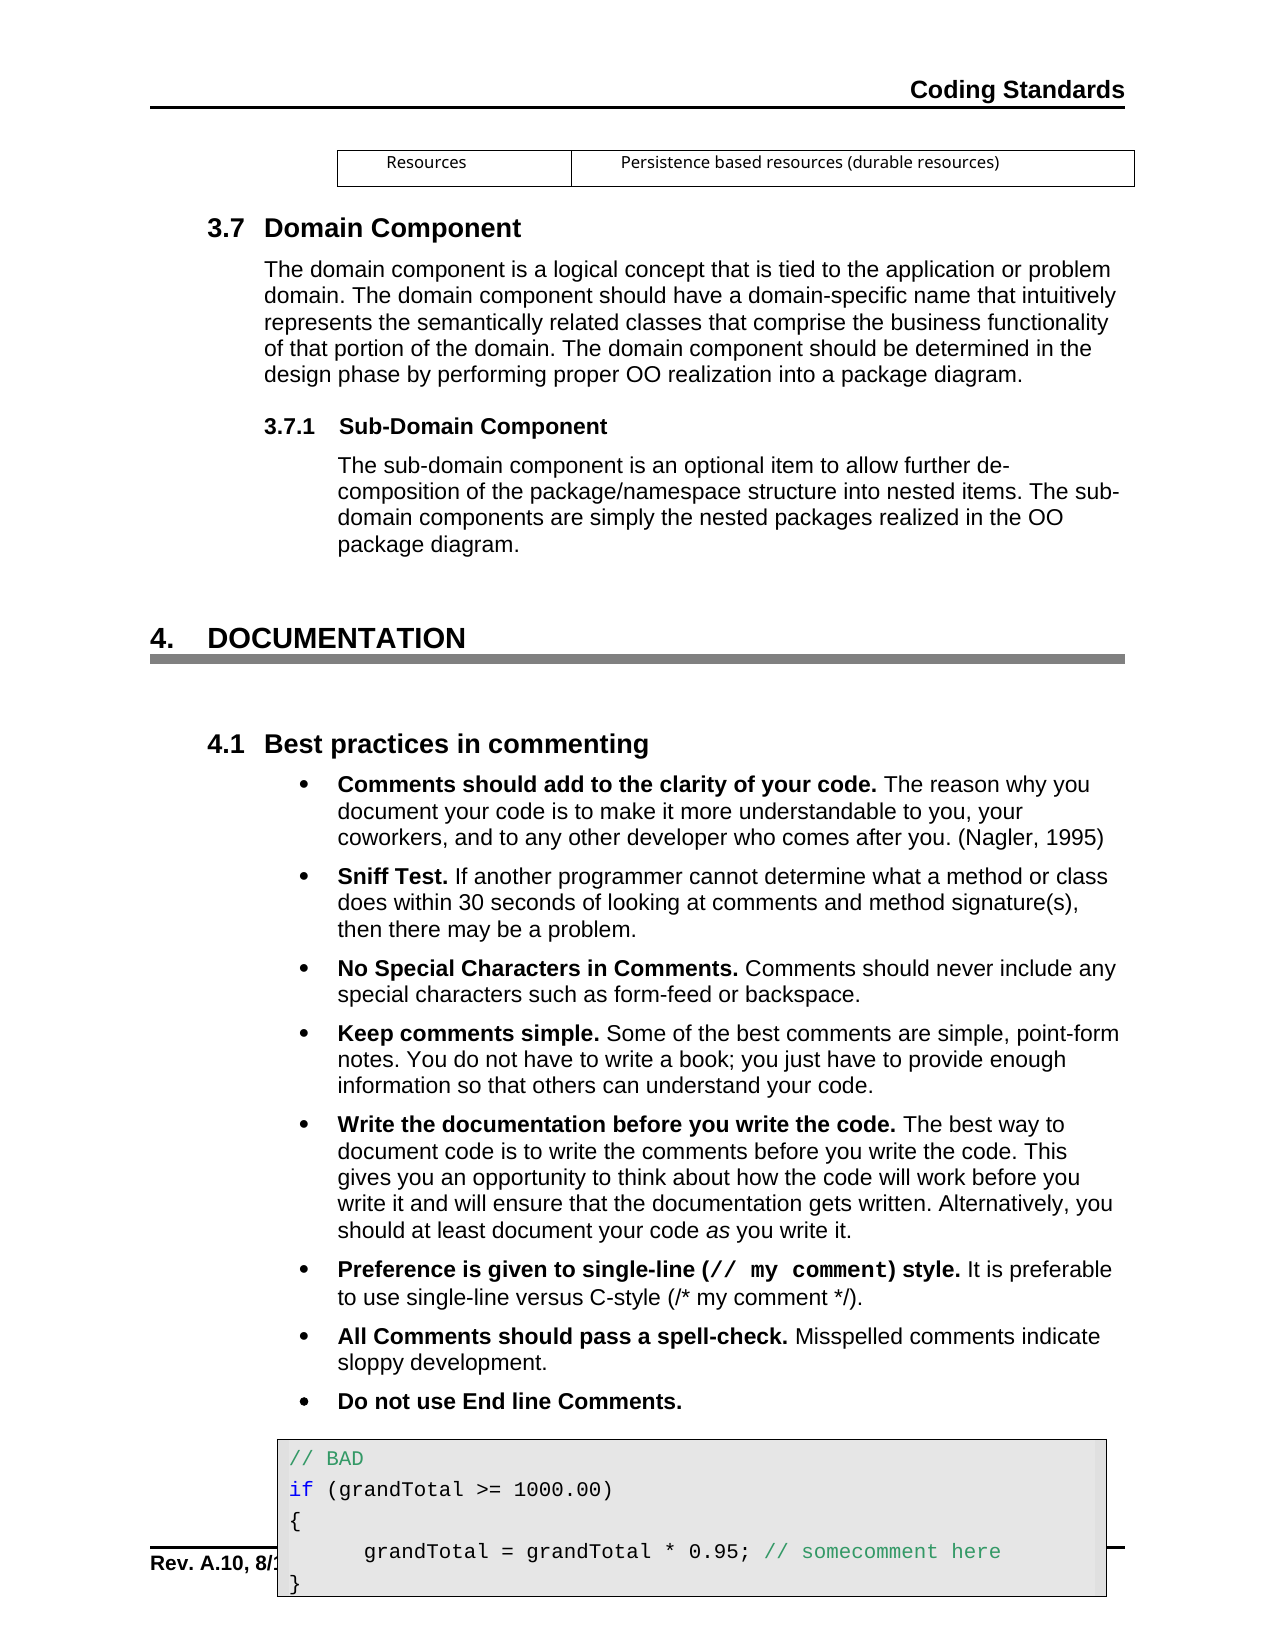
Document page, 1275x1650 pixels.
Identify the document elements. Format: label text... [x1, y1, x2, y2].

table_cell Resources [338, 151, 571, 186]
subtitle Domain Component [207, 212, 1125, 243]
table_cell Persistence based resources (durable resources) [572, 151, 1134, 186]
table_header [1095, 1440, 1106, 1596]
subtitle Documentation [150, 621, 1125, 654]
subtitle No Special Characters in Comments. Comments should er include any special characters such as form-feed or backspace. [300, 954, 1125, 1007]
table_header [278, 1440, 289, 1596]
subtitle The sub-domain component is an optional item to allow further de-composition of the package/namespace structure into nested items. The sub-domain components are simply the nested packages realized in the OO package diagram. [337, 452, 1125, 557]
subtitle Preference is given to single-line (// my comment) style. It is preferable to use single-line versus C-style (/* my comment */). [300, 1256, 1125, 1310]
subtitle Best practices in commenting [207, 728, 1125, 759]
subtitle Keep comments simple. Some of the best comments are simple, point-form notes. You do not have to write a book; you just have to provide enough information so that others can understand your code. [300, 1020, 1125, 1099]
subtitle Comments should add to the clarity of your code. The reason why you document your code is to make it more understandable to you, your coworkers, and to any other developer who comes after you. (Nagler, 1995) [300, 771, 1125, 851]
subtitle The domain component is a logical concept that is tied to the application or problem domain. The domain component should have a domain-specific name that intuitively represents the semantically related classes that comprise the business functionality of that portion of the domain. The domain component should be determined in the design phase by performing proper OO realization into a package diagram. [264, 256, 1125, 388]
subtitle Sub-Domain Component [264, 413, 1125, 439]
subtitle Sniff Test. If another programmer cannot determine what a method or class does within 30 seconds of looking at comments and method signature(s), then there may be a problem. [300, 863, 1125, 942]
subtitle All Comments should pass a spell-check. Misspelled comments indicate sloppy development. [300, 1323, 1125, 1376]
subtitle Write the documentation before you write the code. The best way to document code is to write the comments before you write the code. This gives you an opportunity to think about how the code will work before you write it and will ensure that the documentation gets written. Alternatively, you should at least document your code as you write it. [300, 1111, 1125, 1243]
subtitle Do not use End line Comments. [300, 1388, 1125, 1414]
